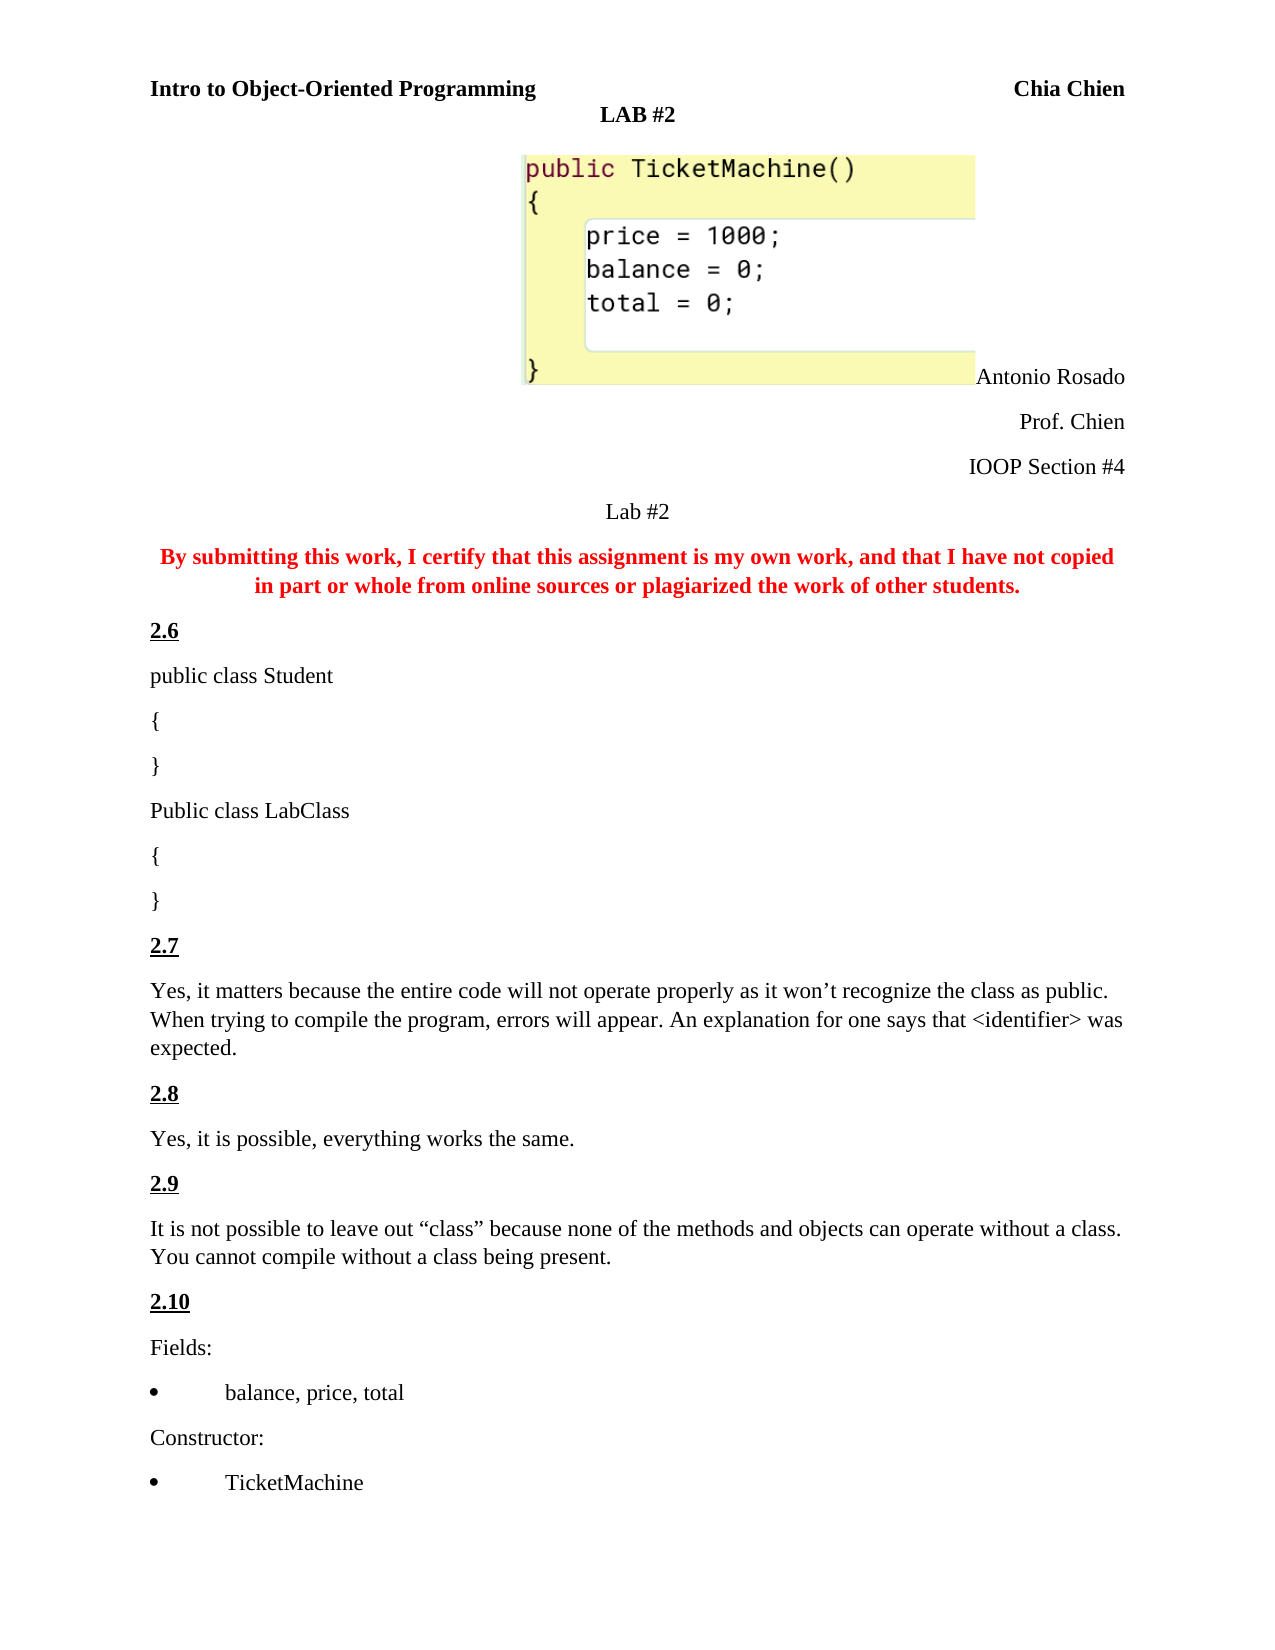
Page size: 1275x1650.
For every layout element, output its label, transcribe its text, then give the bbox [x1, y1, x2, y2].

text 2.8 [150, 1079, 1125, 1106]
text Public class LabClass [150, 797, 1125, 823]
text It is not possible to leave out “class” because none of the methods and objects can operate without a class. You cannot compile without a class being present. [150, 1215, 1125, 1270]
list balance, price, total [150, 1379, 1125, 1405]
text 2.10 [150, 1288, 1125, 1315]
text IOOP Section #4 [150, 453, 1125, 479]
text By submitting this work, I certify that this assignment is my own work, and that I have not copied in part or whole from online sources or plagiarized the work of other students. [150, 543, 1125, 598]
picture [521, 155, 976, 385]
text { [150, 842, 1125, 869]
list TicketMachine [150, 1469, 1125, 1495]
text Fields: [150, 1333, 1125, 1360]
text } [150, 752, 1125, 778]
text 2.9 [150, 1170, 1125, 1196]
text public class Student [150, 662, 1125, 688]
text Lab #2 [150, 498, 1125, 524]
text } [150, 887, 1125, 914]
text 2.6 [150, 617, 1125, 643]
text { [150, 707, 1125, 733]
text Prof. Chien [150, 408, 1125, 434]
text 2.7 [150, 932, 1125, 959]
text Yes, it is possible, everything works the same. [150, 1125, 1125, 1151]
text Yes, it matters because the entire code will not operate properly as it won’t recognize the class as public. When trying to compile the program, errors will appear. An explanation for one says that <identifier> was expected. [150, 978, 1125, 1061]
text Constructor: [150, 1424, 1125, 1450]
